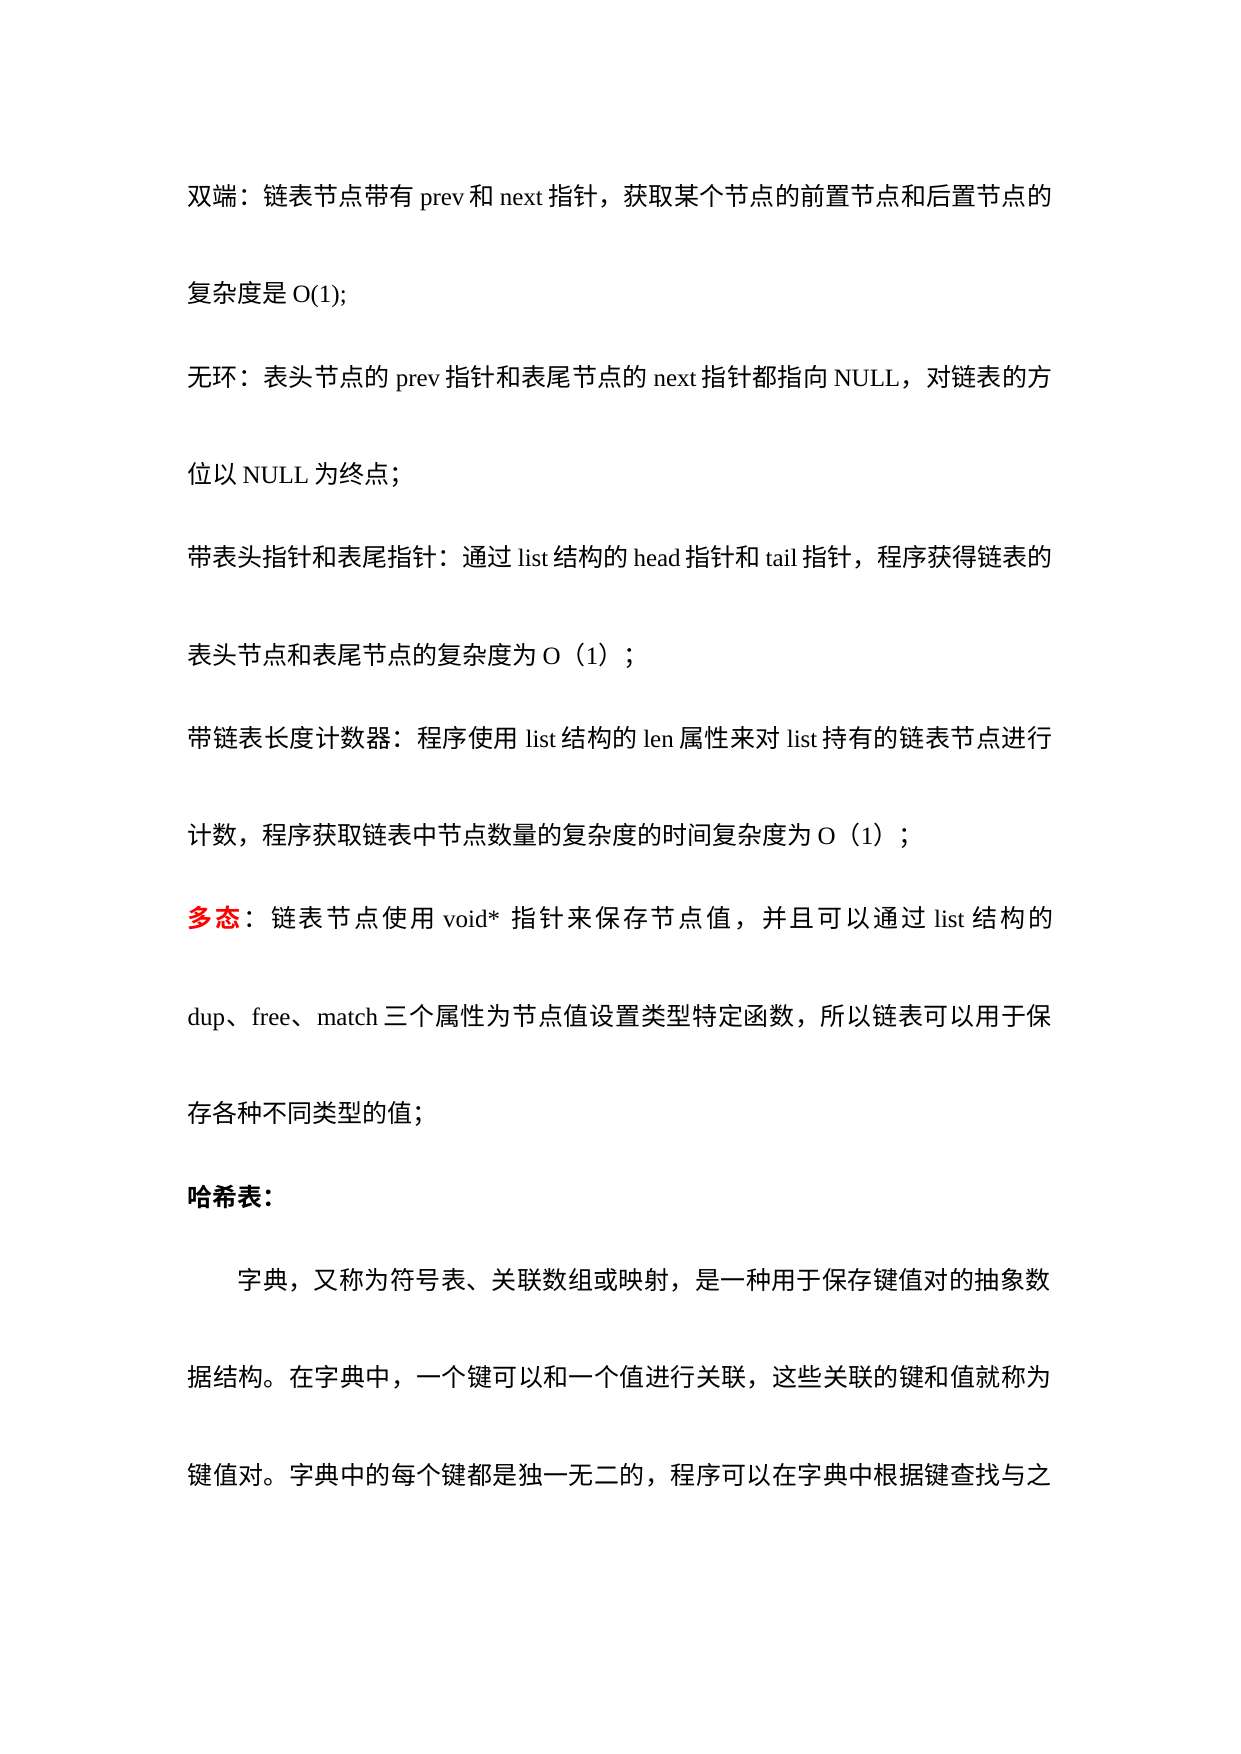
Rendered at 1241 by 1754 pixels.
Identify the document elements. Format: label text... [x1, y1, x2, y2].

text 多态：链表节点使用void* 指针来保存节点值，并且可以通过list结构的dup、free、match三个属性为节点值设置类型特定函数，所以链表可以用于保存各种不同类型的值； [187, 884, 1053, 1144]
text 哈希表： [187, 1163, 1053, 1228]
text 双端：链表节点带有prev和next指针，获取某个节点的前置节点和后置节点的复杂度是O(1); [187, 162, 1053, 324]
text 无环：表头节点的prev指针和表尾节点的next指针都指向NULL，对链表的方位以NULL为终点； [187, 343, 1053, 505]
text 带表头指针和表尾指针：通过list结构的head指针和tail指针，程序获得链表的表头节点和表尾节点的复杂度为O（1）； [187, 523, 1053, 686]
text 带链表长度计数器：程序使用list结构的len属性来对list持有的链表节点进行计数，程序获取链表中节点数量的复杂度的时间复杂度为O（1）； [187, 704, 1053, 866]
text 字典，又称为符号表、关联数组或映射，是一种用于保存键值对的抽象数据结构。在字典中，一个键可以和一个值进行关联，这些关联的键和值就称为键值对。字典中的每个键都是独一无二的，程序可以在字典中根据键查找与之关联的值，或者通过键来更新值，又或者根据键来删除整个键值对。 [187, 1246, 1053, 1506]
